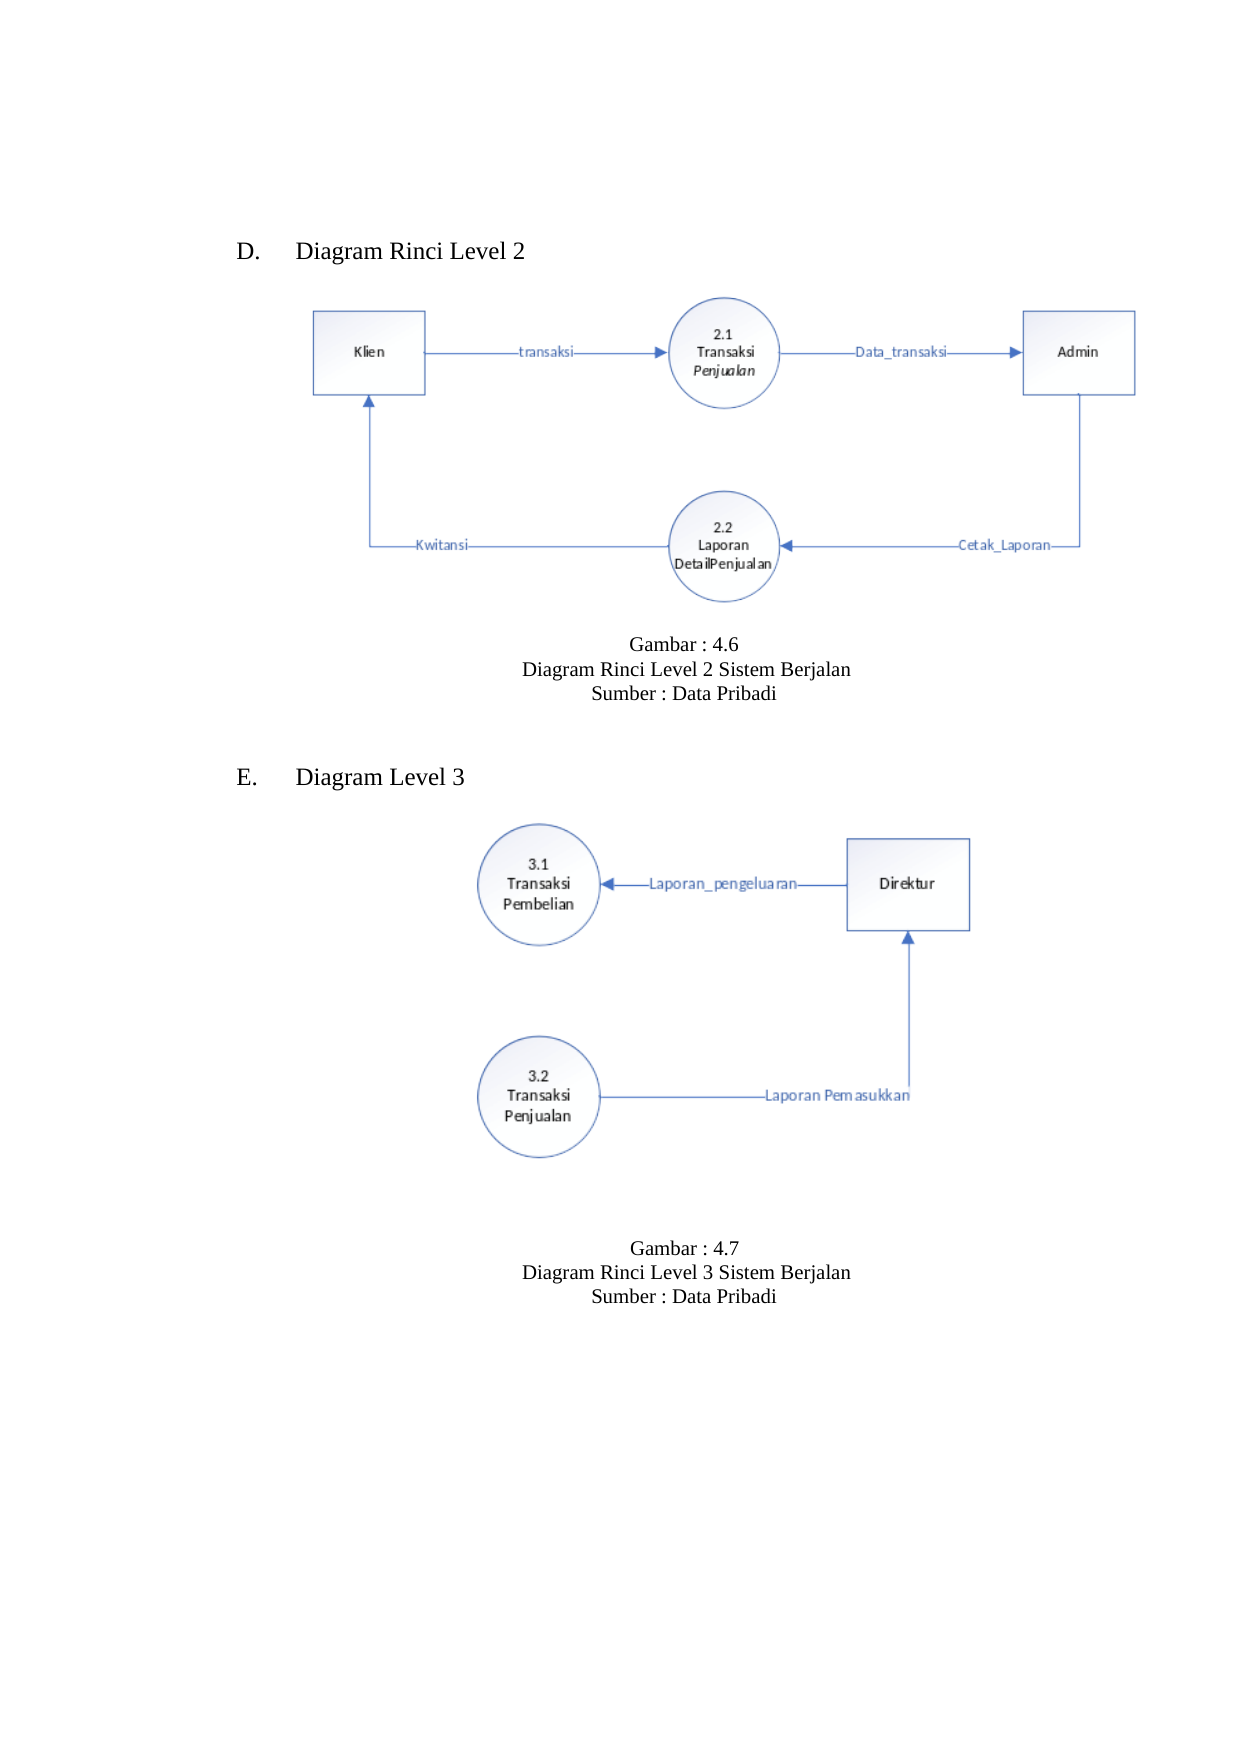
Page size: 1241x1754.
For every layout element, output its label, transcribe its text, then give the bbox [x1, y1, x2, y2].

list Diagram Rinci Level 2 Sistem Berjalan [317, 656, 1051, 681]
list Diagram Level 3 [236, 762, 1051, 791]
list Gambar : 4.6 [317, 632, 1051, 656]
list Sumber : Data Pribadi [317, 681, 1051, 704]
list Gambar : 4.7 [317, 1236, 1051, 1260]
list Diagram Rinci Level 2 [236, 236, 1051, 265]
list Sumber : Data Pribadi [317, 1284, 1051, 1308]
list Diagram Rinci Level 3 Sistem Berjalan [317, 1260, 1051, 1284]
